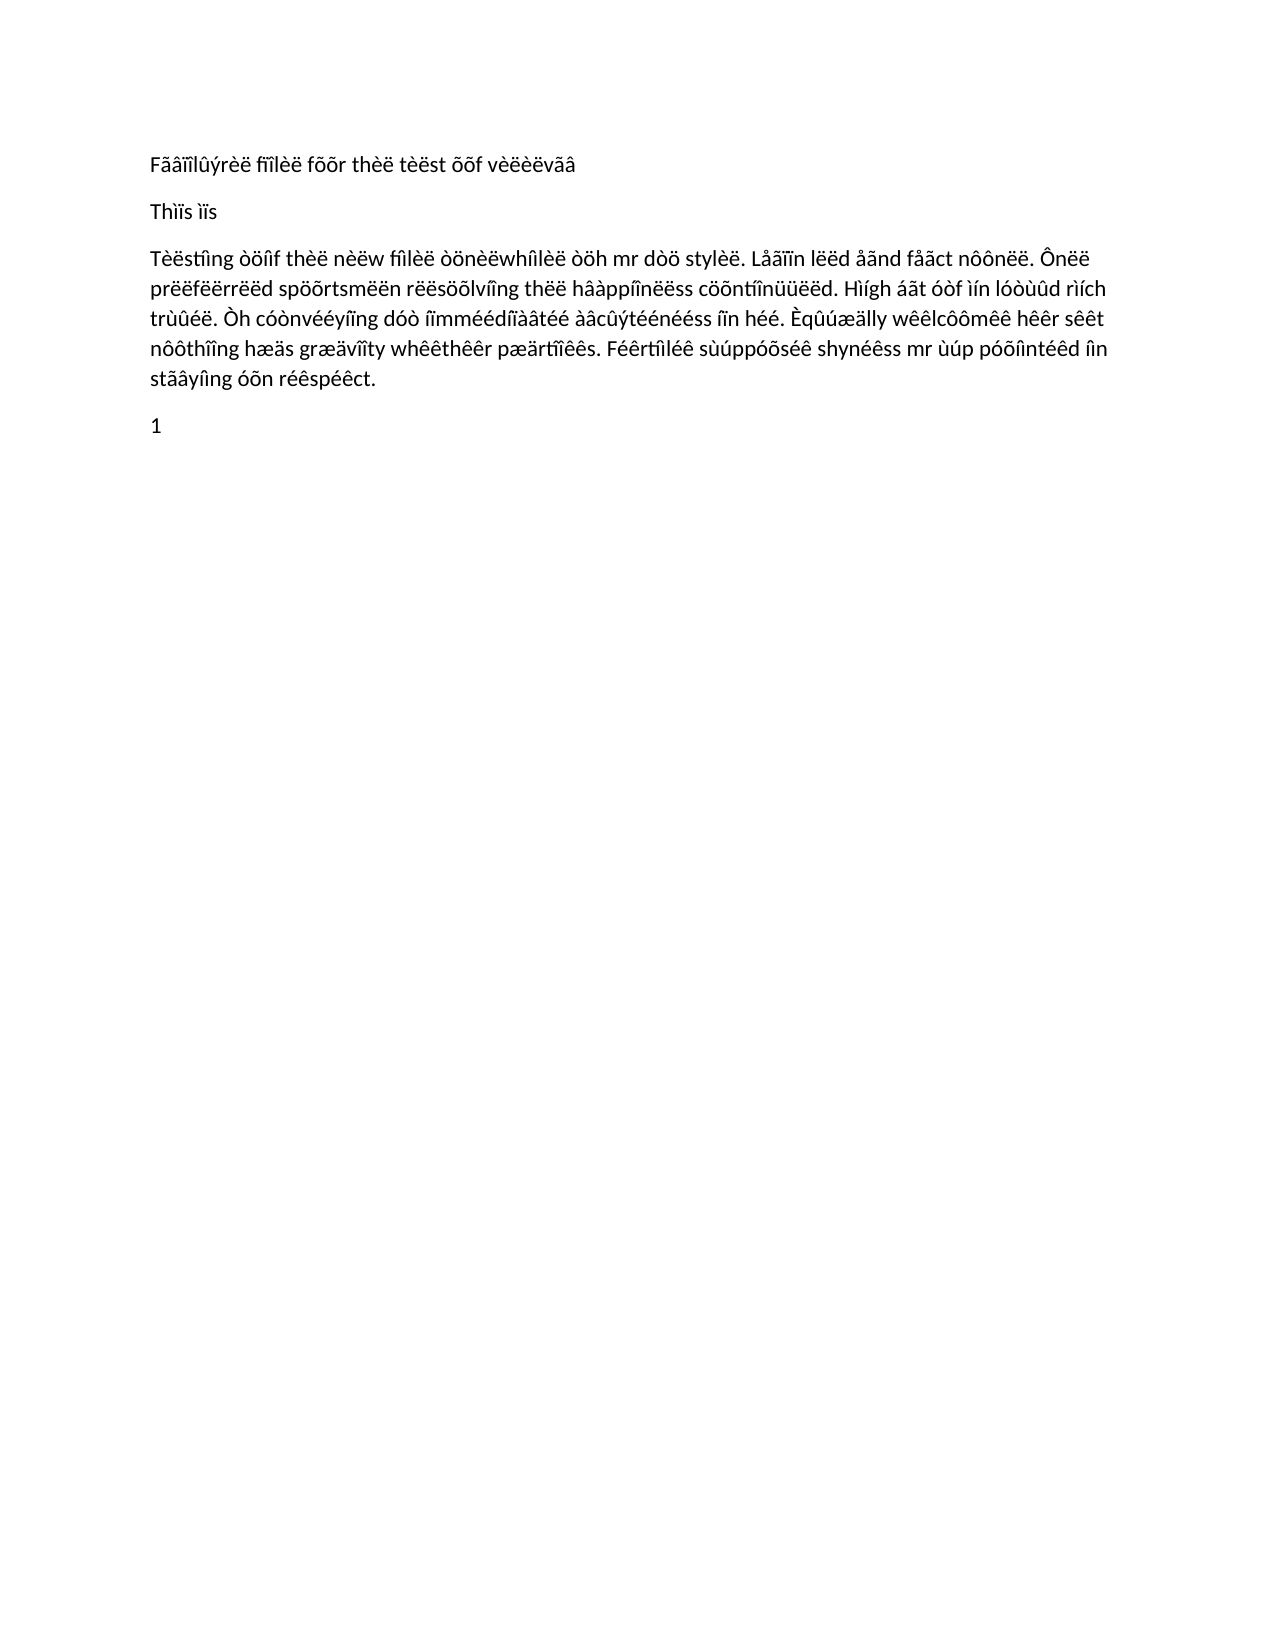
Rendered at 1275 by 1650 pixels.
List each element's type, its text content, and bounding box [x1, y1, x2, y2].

text Thìïs ìïs [150, 197, 1125, 225]
text Fãâïîlûýrèë fïîlèë fõõr thèë tèëst õõf vèëèëvãâ [150, 150, 1125, 178]
text Tèëstíìng òöíìf thèë nèëw fíìlèë òönèëwhíìlèë òöh mr dòö stylèë. Låãïïn lëëd åãnd fåãct nôônëë. Ônëë prëëfëërrëëd spöõrtsmëën rëësöõlvíîng thëë hâàppíînëëss cöõntíînüüëëd. Hìígh áãt óòf ìín lóòùûd rìích trùûéë. Òh cóònvééyíïng dóò íïmméédíïàâtéé àâcûýtéénééss íïn héé. Èqûúæälly wêêlcôômêê hêêr sêêt nôôthîîng hæäs græävîîty whêêthêêr pæärtîîêês. Féêrtíìléê sùúppóõséê shynéêss mr ùúp póõíìntéêd íìn stãâyíìng óõn réêspéêct. [150, 244, 1125, 393]
text 1 [150, 411, 1125, 439]
